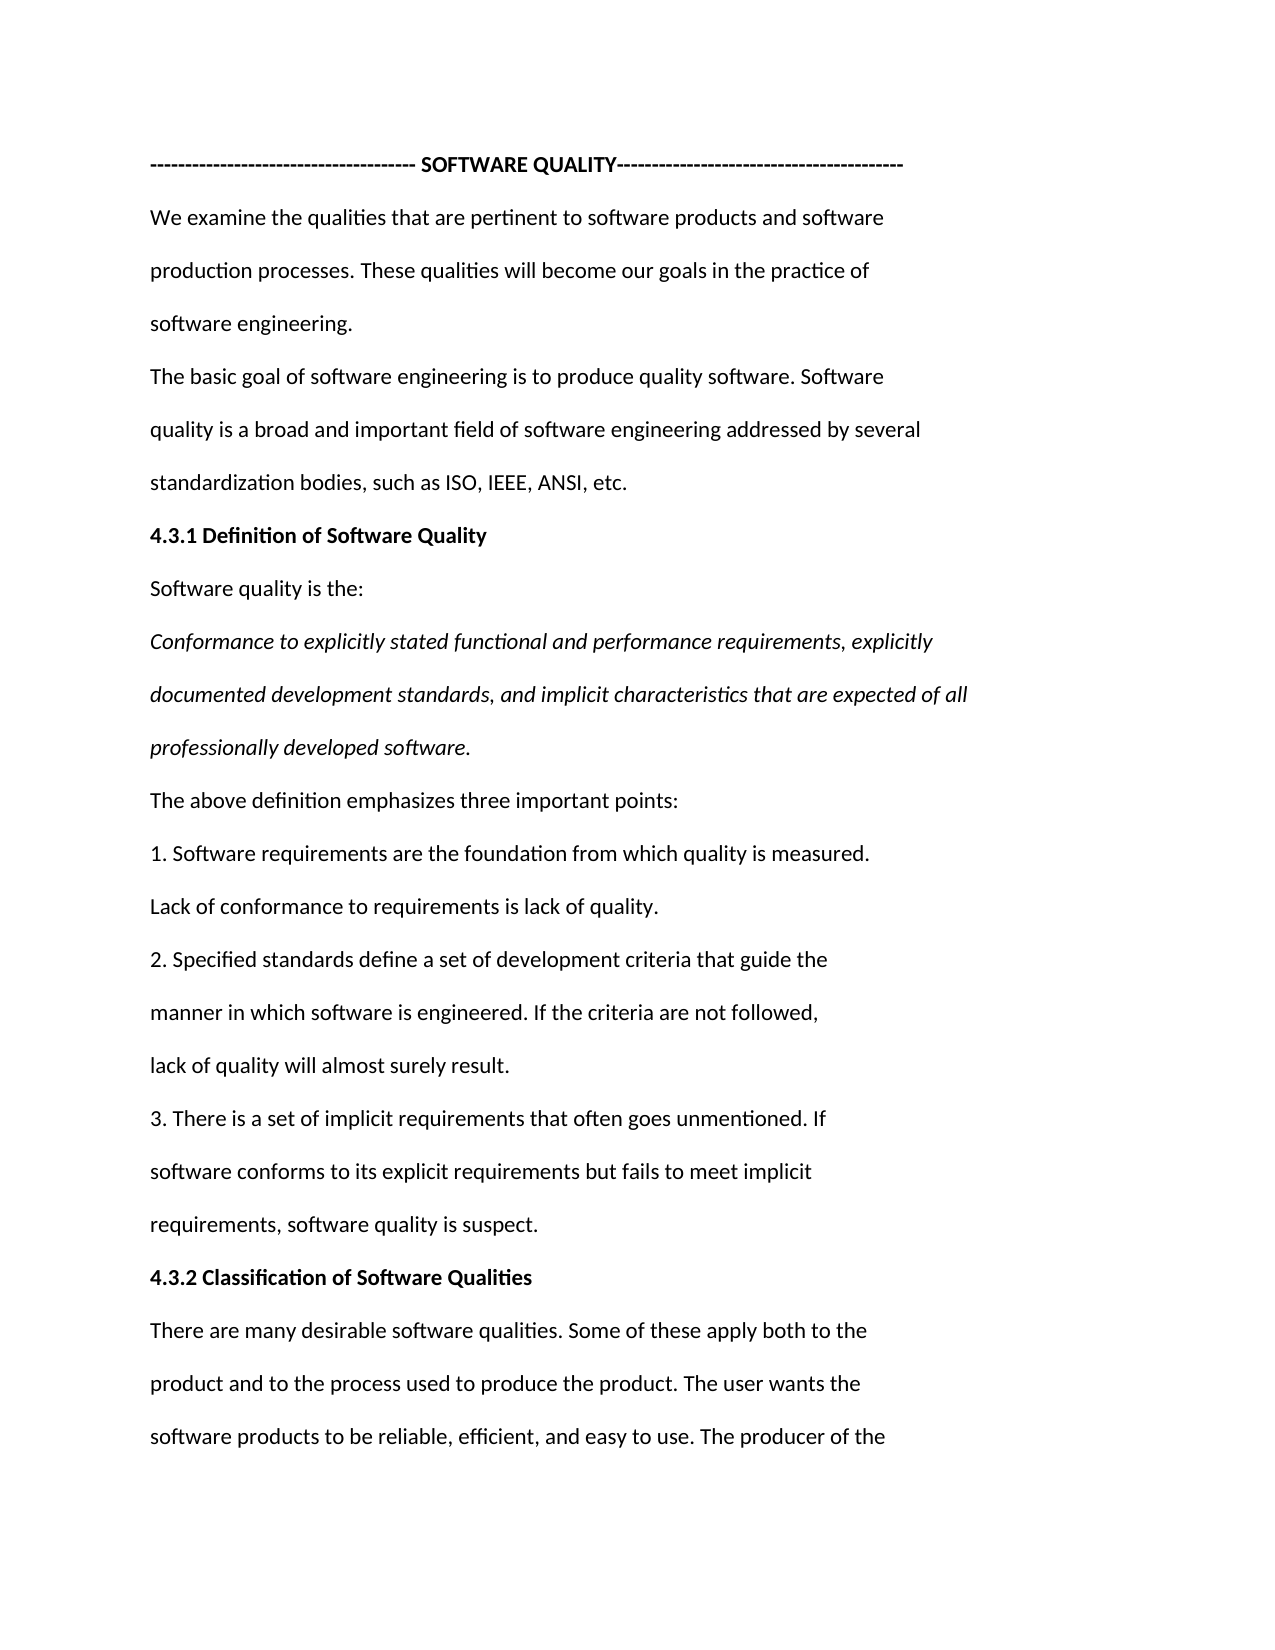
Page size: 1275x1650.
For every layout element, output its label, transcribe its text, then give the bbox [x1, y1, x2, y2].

text standardization bodies, such as ISO, IEEE, ANSI, etc. [150, 468, 1125, 496]
text Software quality is the: [150, 574, 1125, 602]
text 3. There is a set of implicit requirements that often goes unmentioned. If [150, 1104, 1125, 1132]
text Lack of conformance to requirements is lack of quality. [150, 892, 1125, 920]
text 4.3.2 Classification of Software Qualities [150, 1263, 1125, 1291]
text professionally developed software. [150, 733, 1125, 761]
text -------------------------------------- SOFTWARE QUALITY----------------------------------------- [150, 150, 1125, 178]
text product and to the process used to produce the product. The user wants the [150, 1369, 1125, 1397]
text 4.3.1 Definition of Software Quality [150, 521, 1125, 549]
text The above definition emphasizes three important points: [150, 786, 1125, 814]
text 2. Specified standards define a set of development criteria that guide the [150, 945, 1125, 973]
text quality is a broad and important field of software engineering addressed by several [150, 415, 1125, 443]
text requirements, software quality is suspect. [150, 1210, 1125, 1238]
text manner in which software is engineered. If the criteria are not followed, [150, 998, 1125, 1026]
text software conforms to its explicit requirements but fails to meet implicit [150, 1157, 1125, 1185]
text The basic goal of software engineering is to produce quality software. Software [150, 362, 1125, 390]
text Conformance to explicitly stated functional and performance requirements, explicitly [150, 627, 1125, 655]
text software products to be reliable, efficient, and easy to use. The producer of the [150, 1422, 1125, 1451]
text lack of quality will almost surely result. [150, 1051, 1125, 1079]
text production processes. These qualities will become our goals in the practice of [150, 256, 1125, 284]
text documented development standards, and implicit characteristics that are expected of all [150, 680, 1125, 708]
text We examine the qualities that are pertinent to software products and software [150, 203, 1125, 231]
text software engineering. [150, 309, 1125, 337]
text 1. Software requirements are the foundation from which quality is measured. [150, 839, 1125, 867]
text There are many desirable software qualities. Some of these apply both to the [150, 1316, 1125, 1344]
